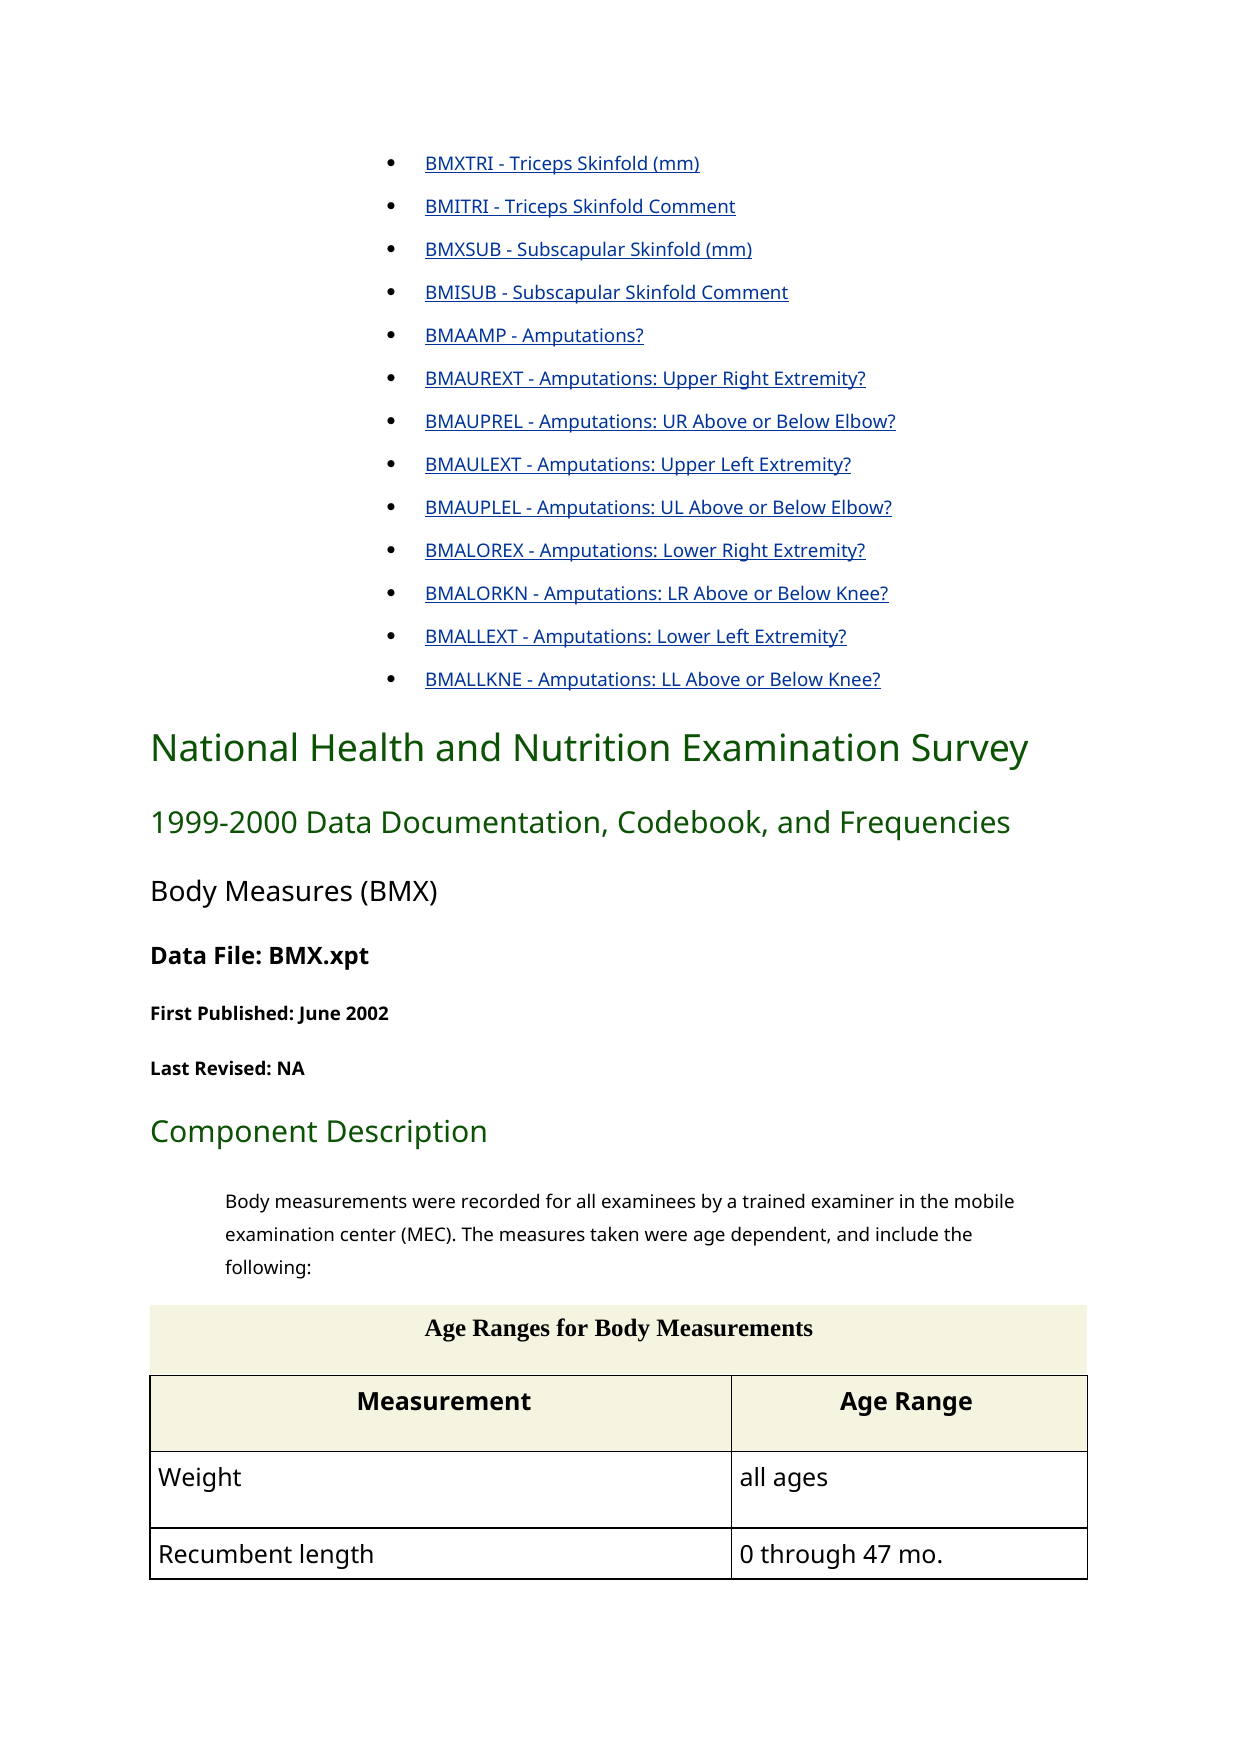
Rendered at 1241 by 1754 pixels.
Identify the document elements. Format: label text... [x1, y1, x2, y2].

text First Published: June 2002 [150, 1001, 1090, 1026]
list BMALLEXT - Amputations: Lower Left Extremity? [387, 623, 965, 649]
list BMISUB - Subscapular Skinfold Comment [387, 279, 965, 304]
text Body measurements were recorded for all examinees by a trained examiner in the mobile examination center (MEC). The measures taken were age dependent, and include the following: [225, 1180, 1015, 1280]
table_header Age Ranges for Body Measurements [150, 1305, 1087, 1374]
list BMAUPREL - Amputations: UR Above or Below Elbow? [387, 408, 965, 434]
list BMAAMP - Amputations? [387, 322, 965, 348]
list BMAULEXT - Amputations: Upper Left Extremity? [387, 451, 965, 477]
list BMALORKN - Amputations: LR Above or Below Knee? [387, 580, 965, 606]
text Body Measures (BMX) [150, 871, 1090, 910]
text 1999-2000 Data Documentation, Codebook, and Frequencies [150, 801, 1090, 842]
table_cell Recumbent length [151, 1529, 731, 1578]
table_cell Weight [151, 1452, 731, 1527]
table_cell Measurement [151, 1376, 731, 1451]
table_cell all ages [732, 1452, 1087, 1527]
list BMALLKNE - Amputations: LL Above or Below Knee? [387, 666, 965, 692]
list BMAUREXT - Amputations: Upper Right Extremity? [387, 365, 965, 391]
list BMITRI - Triceps Skinfold Comment [387, 193, 965, 218]
list BMXTRI - Triceps Skinfold (mm) [387, 150, 965, 176]
text National Health and Nutrition Examination Survey [150, 721, 1090, 772]
table_cell Age Range [732, 1376, 1087, 1451]
text Last Revised: NA [150, 1055, 1090, 1081]
text Component Description [150, 1110, 1090, 1151]
text Data File: BMX.xpt [150, 939, 1090, 972]
list BMALOREX - Amputations: Lower Right Extremity? [387, 537, 965, 563]
list BMXSUB - Subscapular Skinfold (mm) [387, 236, 965, 262]
list BMAUPLEL - Amputations: UL Above or Below Elbow? [387, 494, 965, 520]
table_cell 0 through 47 mo. [732, 1529, 1087, 1578]
